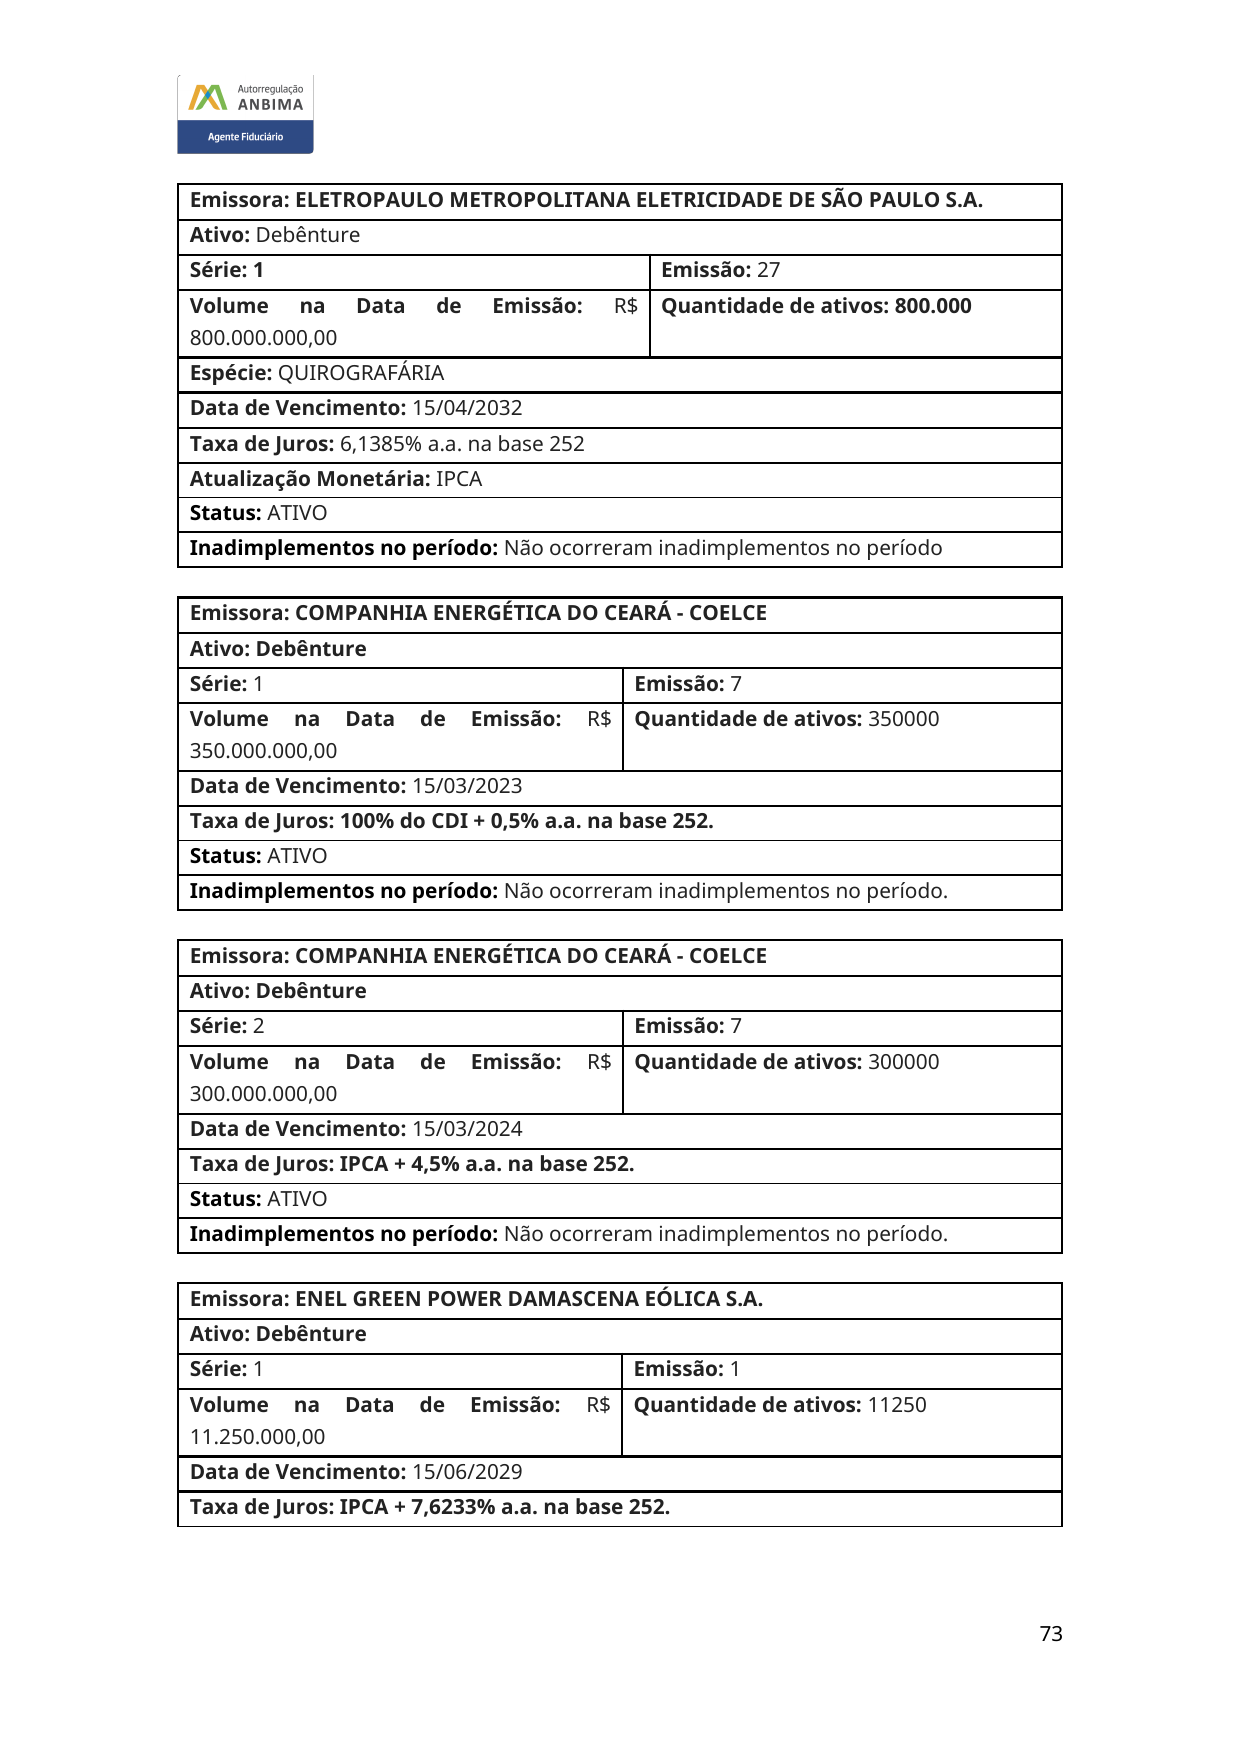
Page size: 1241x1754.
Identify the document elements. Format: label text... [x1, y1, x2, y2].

table_cell Data de Vencimento: 15/04/2032 [179, 394, 1061, 427]
table_cell Taxa de Juros: 6,1385% a.a. na base 252 [179, 429, 1061, 462]
table_cell Status: ATIVO [179, 498, 1061, 531]
table_header Emissora: ELETROPAULO METROPOLITANA ELETRICIDADE DE SÃO PAULO S.A. [179, 185, 1061, 218]
table_cell Inadimplementos no período: Não ocorreram inadimplementos no período [179, 533, 1061, 566]
table_cell Status: ATIVO [179, 841, 1061, 874]
table_cell Emissão: 1 [623, 1355, 1061, 1388]
table_cell Série: 1 [179, 256, 649, 289]
table_cell Volume na Data de Emissão: R$ 800.000.000,00 [179, 291, 649, 356]
table_header Emissora: COMPANHIA ENERGÉTICA DO CEARÁ - COELCE [179, 599, 1061, 632]
table_cell Emissão: 27 [651, 256, 1061, 289]
table_cell Taxa de Juros: IPCA + 7,6233% a.a. na base 252. [179, 1493, 1061, 1526]
table_cell Quantidade de ativos: 800.000 [651, 291, 1061, 356]
picture [177, 75, 314, 154]
table_cell Taxa de Juros: 100% do CDI + 0,5% a.a. na base 252. [179, 807, 1061, 840]
table_cell Atualização Monetária: IPCA [179, 464, 1061, 497]
table_cell Quantidade de ativos: 11250 [623, 1390, 1061, 1455]
table_cell Data de Vencimento: 15/06/2029 [179, 1458, 1061, 1490]
table_cell Data de Vencimento: 15/03/2023 [179, 772, 1061, 804]
table_cell Quantidade de ativos: 350000 [624, 704, 1061, 769]
table_cell Emissão: 7 [624, 1012, 1061, 1045]
table_header Emissora: ENEL GREEN POWER DAMASCENA EÓLICA S.A. [179, 1284, 1061, 1317]
table_header Emissora: COMPANHIA ENERGÉTICA DO CEARÁ - COELCE [179, 941, 1061, 974]
table_cell Espécie: QUIROGRAFÁRIA [179, 359, 1061, 391]
table_cell Série: 2 [179, 1012, 622, 1045]
table_cell Emissão: 7 [624, 669, 1061, 702]
table_cell Volume na Data de Emissão: R$ 350.000.000,00 [179, 704, 622, 769]
table_cell Data de Vencimento: 15/03/2024 [179, 1115, 1061, 1147]
table_cell Volume na Data de Emissão: R$ 300.000.000,00 [179, 1047, 622, 1112]
table_cell Ativo: Debênture [179, 977, 1061, 1009]
table_cell Status: ATIVO [179, 1184, 1061, 1217]
table_cell Volume na Data de Emissão: R$ 11.250.000,00 [179, 1390, 621, 1455]
table_cell Ativo: Debênture [179, 221, 1061, 253]
table_cell Ativo: Debênture [179, 634, 1061, 667]
table_cell Inadimplementos no período: Não ocorreram inadimplementos no período. [179, 876, 1061, 909]
table_cell Quantidade de ativos: 300000 [624, 1047, 1061, 1112]
table_cell Ativo: Debênture [179, 1320, 1061, 1352]
table_cell Série: 1 [179, 1355, 621, 1388]
table_cell Inadimplementos no período: Não ocorreram inadimplementos no período. [179, 1219, 1061, 1252]
table_cell Série: 1 [179, 669, 622, 702]
table_cell Taxa de Juros: IPCA + 4,5% a.a. na base 252. [179, 1150, 1061, 1183]
